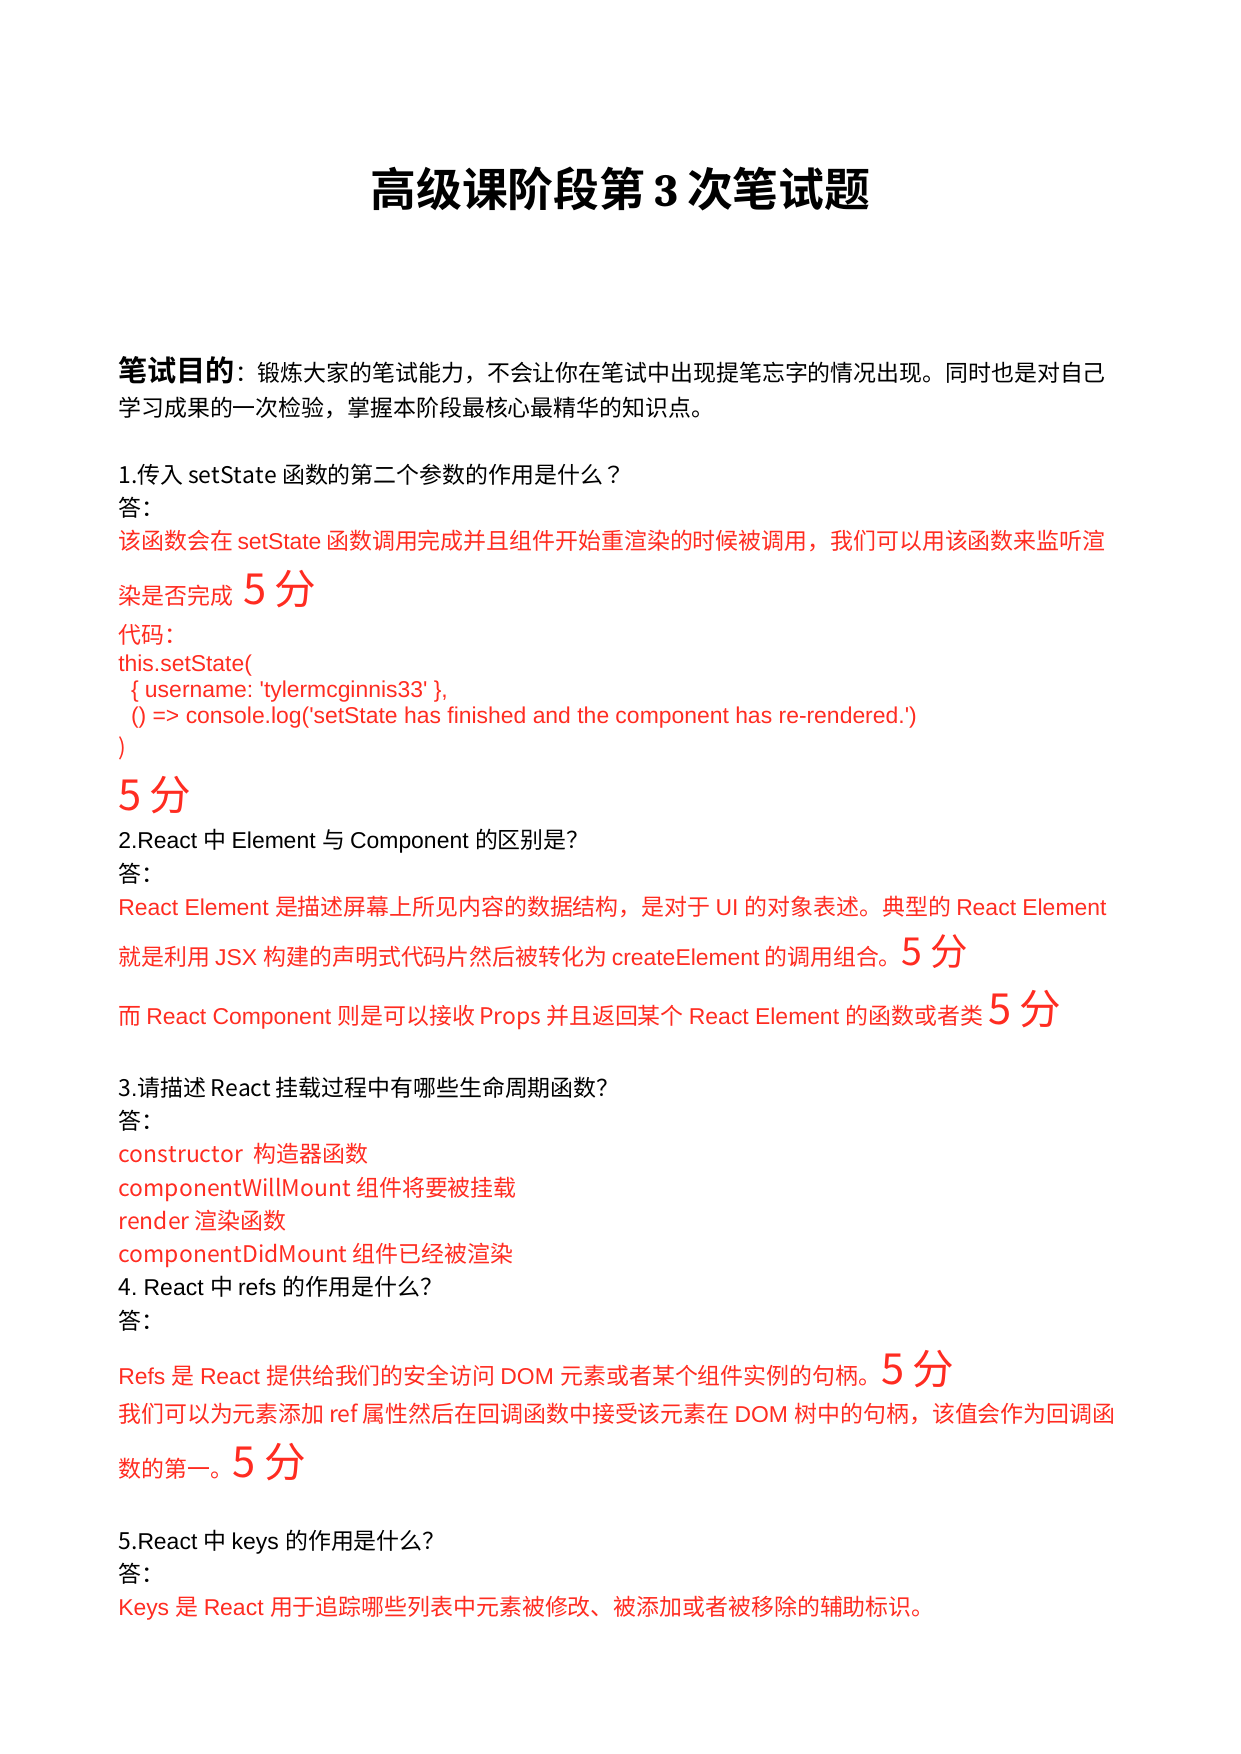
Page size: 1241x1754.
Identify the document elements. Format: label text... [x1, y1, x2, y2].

text 答： [118, 1556, 1122, 1589]
text 答： [118, 490, 1122, 523]
text 2.React 中 Element 与 Component 的区别是？ [118, 822, 1122, 856]
text componentWillMount 组件将要被挂载 [118, 1169, 1122, 1203]
text 而 React Component 则是可以接收Props并且返回某个 React Element 的函数或者类 5分 [118, 976, 1122, 1037]
text 笔试目的：锻炼大家的笔试能力，不会让你在笔试中出现提笔忘字的情况出现。同时也是对自己学习成果的一次检验，掌握本阶段最核心最精华的知识点。 [118, 348, 1122, 423]
text 1.传入 setState 函数的第二个参数的作用是什么？ [118, 457, 1122, 490]
text 答： [118, 1302, 1122, 1336]
text { username: 'tylermcginnis33' }, [118, 676, 1122, 702]
text this.setState( [118, 650, 1122, 676]
text ) [118, 729, 1122, 762]
text 4. React 中 refs 的作用是什么？ [118, 1269, 1122, 1302]
text 我们可以为元素添加ref属性然后在回调函数中接受该元素在 DOM 树中的句柄，该值会作为回调函数的第一。5分 [118, 1396, 1122, 1489]
text 代码： [118, 617, 1122, 650]
text 答： [118, 856, 1122, 889]
text 3.请描述React挂载过程中有哪些生命周期函数？ [118, 1070, 1122, 1103]
text 答： [118, 1103, 1122, 1136]
text Keys 是 React 用于追踪哪些列表中元素被修改、被添加或者被移除的辅助标识。 [118, 1589, 1122, 1622]
text () => console.log('setState has finished and the component has re-rendered.') [118, 702, 1122, 729]
text constructor 构造器函数 [118, 1136, 1122, 1169]
text 该函数会在setState函数调用完成并且组件开始重渲染的时候被调用，我们可以用该函数来监听渲染是否完成 5分 [118, 523, 1122, 617]
text Refs 是 React 提供给我们的安全访问 DOM 元素或者某个组件实例的句柄。5分 [118, 1336, 1122, 1396]
text componentDidMount 组件已经被渲染 [118, 1236, 1122, 1269]
text 5分 [118, 762, 1122, 822]
text 5.React 中 keys 的作用是什么？ [118, 1523, 1122, 1556]
text React Element 是描述屏幕上所见内容的数据结构，是对于 UI 的对象表述。典型的 React Element 就是利用 JSX 构建的声明式代码片然后被转化为createElement的调用组合。5分 [118, 889, 1122, 976]
text render 渲染函数 [118, 1203, 1122, 1236]
subtitle 高级课阶段第3次笔试题 [118, 153, 1122, 220]
